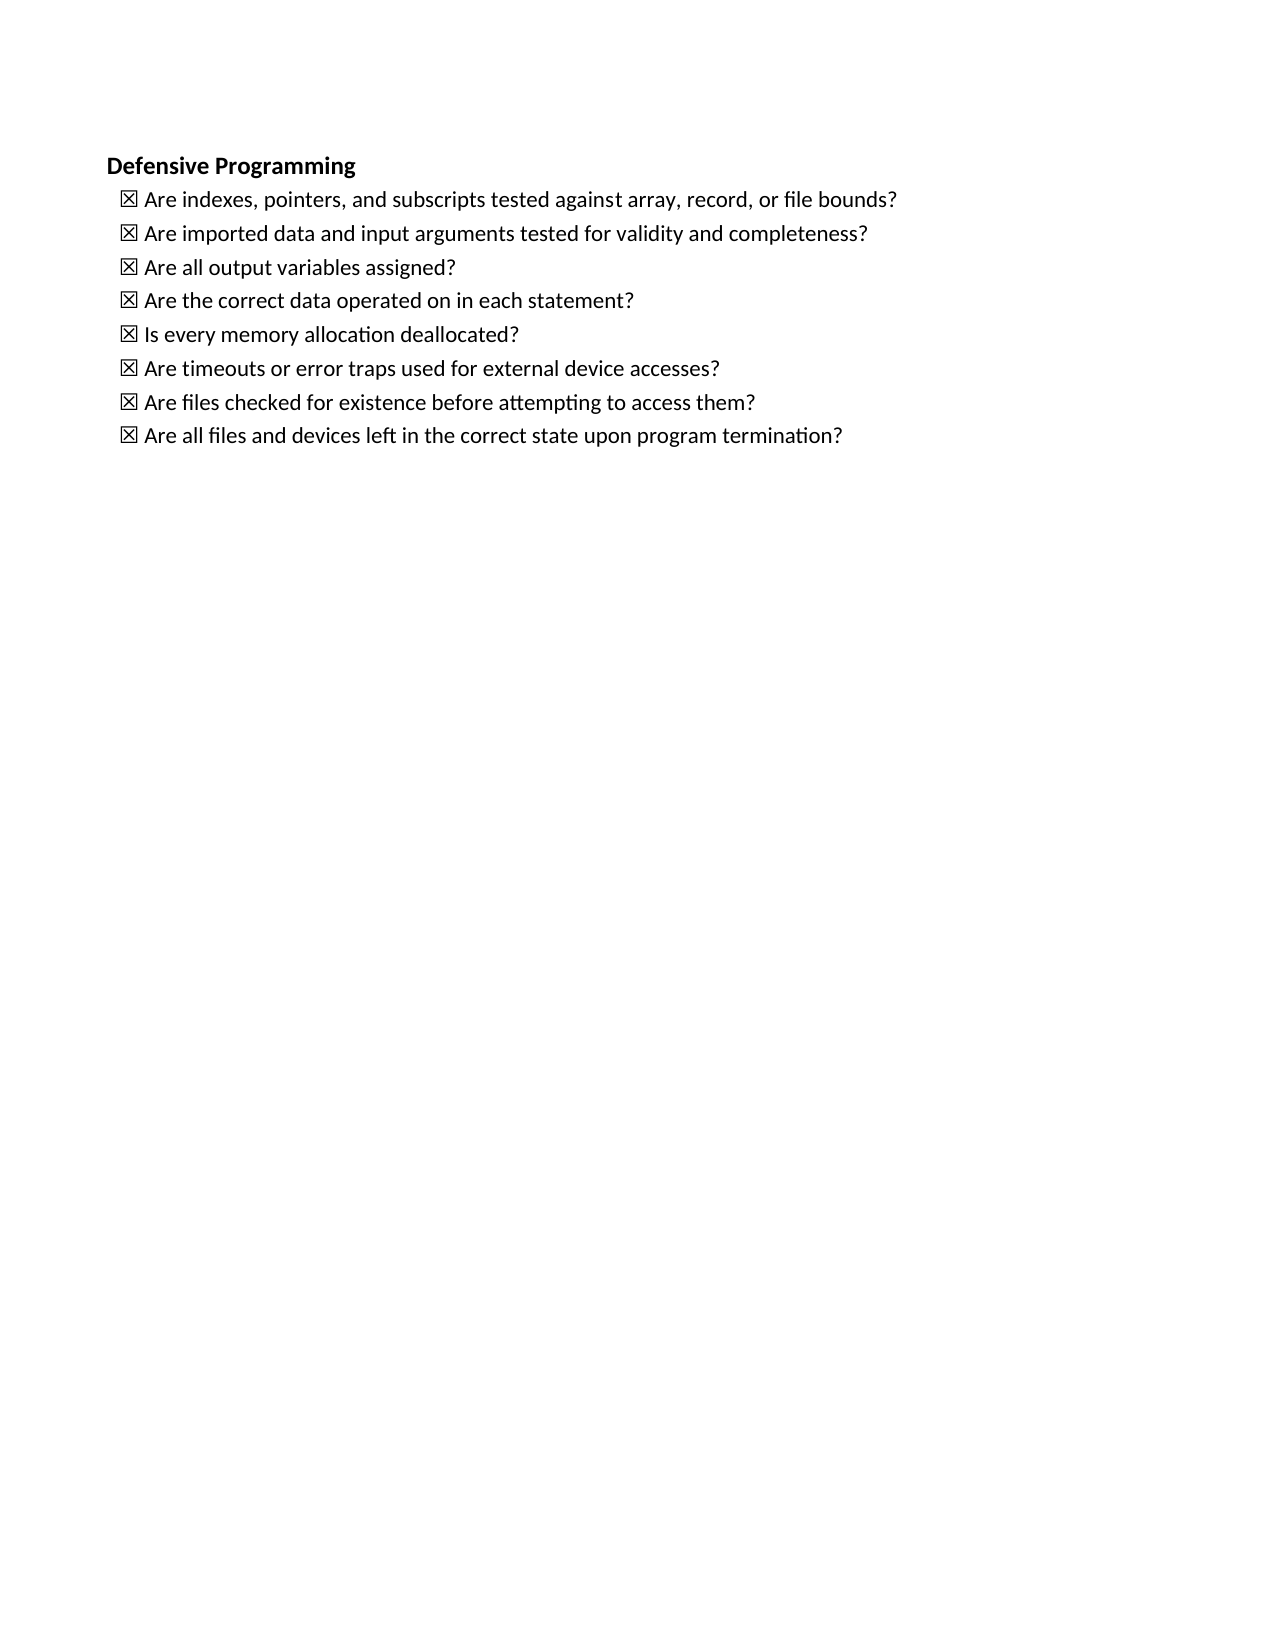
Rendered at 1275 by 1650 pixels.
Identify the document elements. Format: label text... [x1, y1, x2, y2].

text Are the correct data operated on in each statement? [118, 284, 1074, 315]
text Are imported data and input arguments tested for validity and completeness? [118, 217, 1074, 248]
text Are indexes, pointers, and subscripts tested against array, record, or file bounds? [118, 183, 1074, 214]
text Are all output variables assigned? [118, 250, 1074, 282]
text Is every memory allocation deallocated? [118, 318, 1074, 349]
text Are timeouts or error traps used for external device accesses? [118, 352, 1074, 383]
text Are all files and devices left in the correct state upon program termination? [118, 419, 1074, 450]
text Are files checked for existence before attempting to access them? [118, 385, 1074, 417]
subtitle Defensive Programming [107, 150, 1074, 181]
